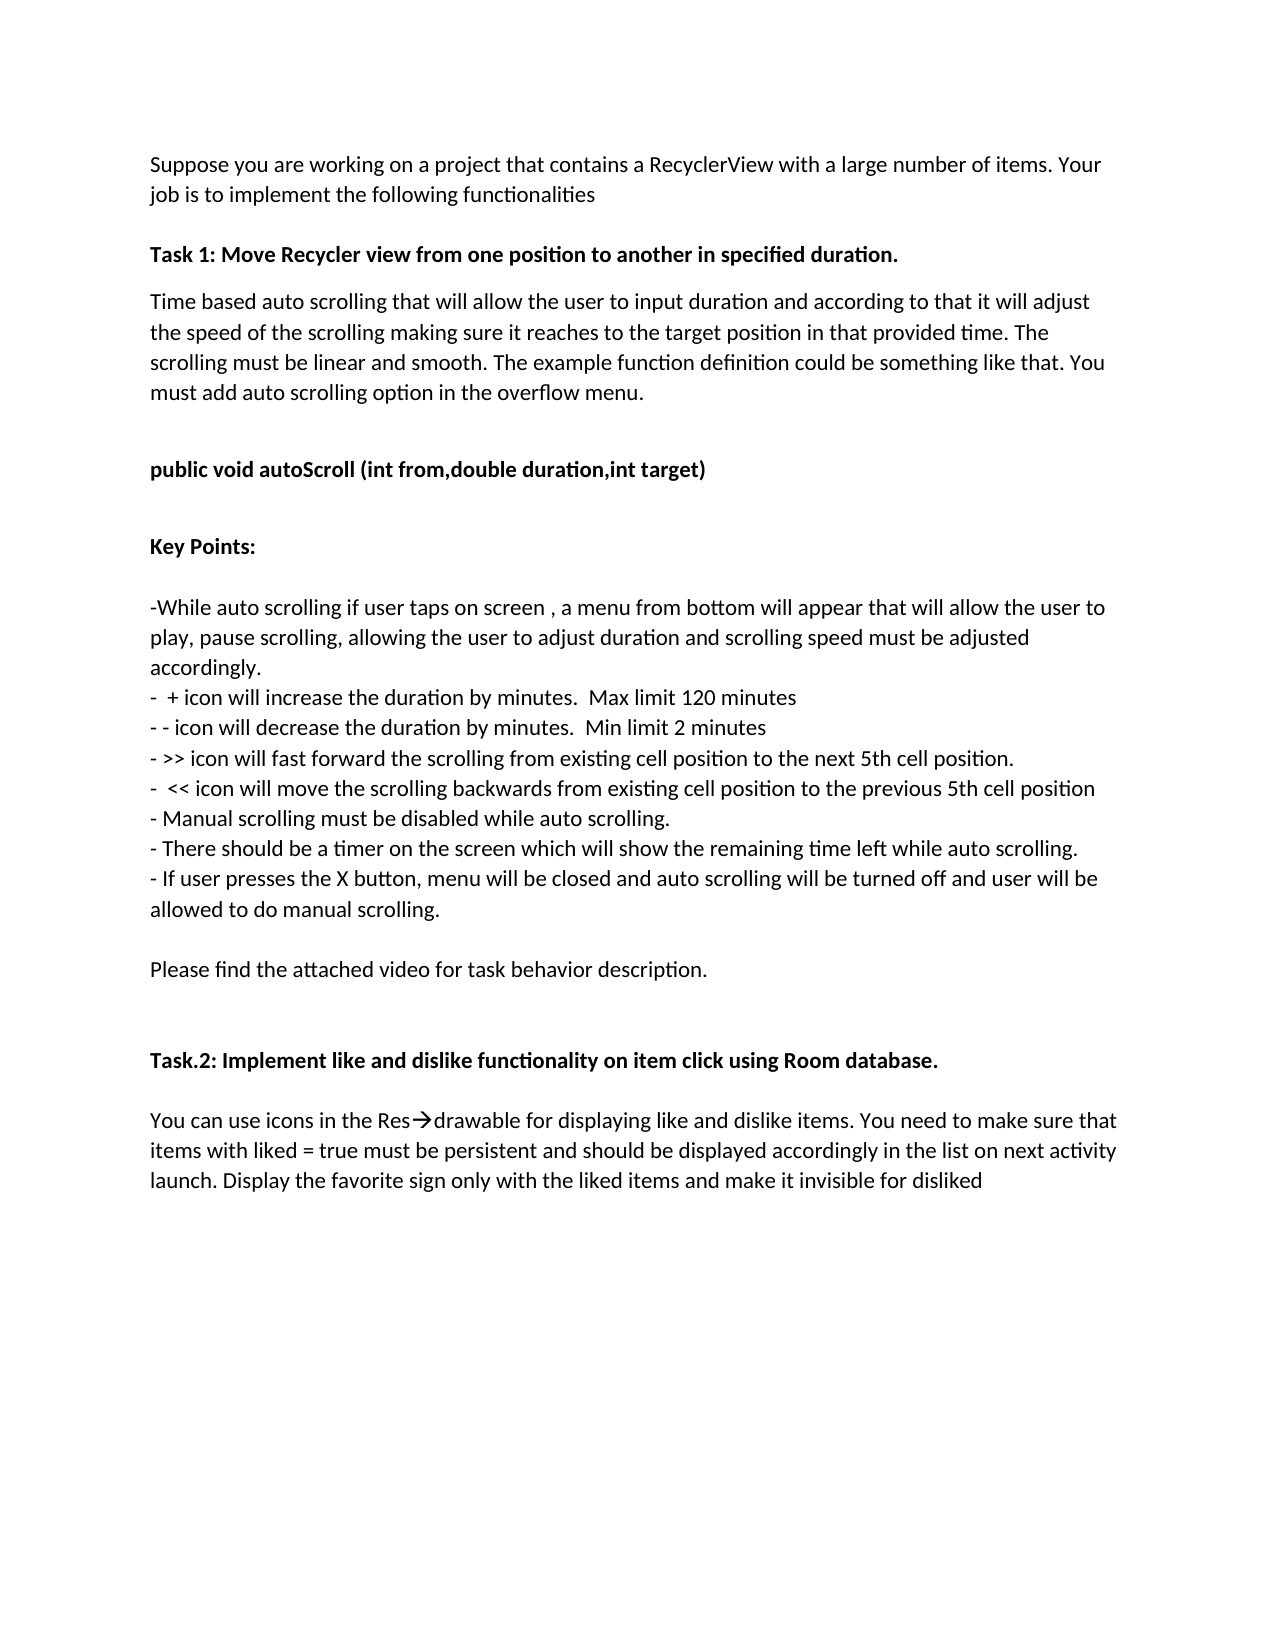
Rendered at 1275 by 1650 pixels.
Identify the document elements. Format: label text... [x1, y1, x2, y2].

text Suppose you are working on a project that contains a RecyclerView with a large number of items. Your job is to implement the following functionalities Task 1: Move Recycler view from one position to another in specified duration. [150, 150, 1125, 269]
text public void autoScroll (int from,double duration,int target) [150, 455, 1125, 513]
text Key Points: -While auto scrolling if user taps on screen , a menu from bottom will appear that will allow the user to play, pause scrolling, allowing the user to adjust duration and scrolling speed must be adjusted accordingly. - + icon will increase the duration by minutes. Max limit 120 minutes - - icon will decrease the duration by minutes. Min limit 2 minutes - >> icon will fast forward the scrolling from existing cell position to the next 5th cell position. - << icon will move the scrolling backwards from existing cell position to the previous 5th cell position - Manual scrolling must be disabled while auto scrolling. - There should be a timer on the screen which will show the remaining time left while auto scrolling. - If user presses the X button, menu will be closed and auto scrolling will be turned off and user will be allowed to do manual scrolling. Please find the attached video for task behavior description. Task.2: Implement like and dislike functionality on item click using Room database. You can use icons in the Resdrawable for displaying like and dislike items. You need to make sure that items with liked = true must be persistent and should be displayed accordingly in the list on next activity launch. Display the favorite sign only with the liked items and make it invisible for disliked [150, 532, 1125, 1195]
text Time based auto scrolling that will allow the user to input duration and according to that it will adjust the speed of the scrolling making sure it reaches to the target position in that provided time. The scrolling must be linear and smooth. The example function definition could be something like that. You must add auto scrolling option in the overflow menu. [150, 287, 1125, 436]
